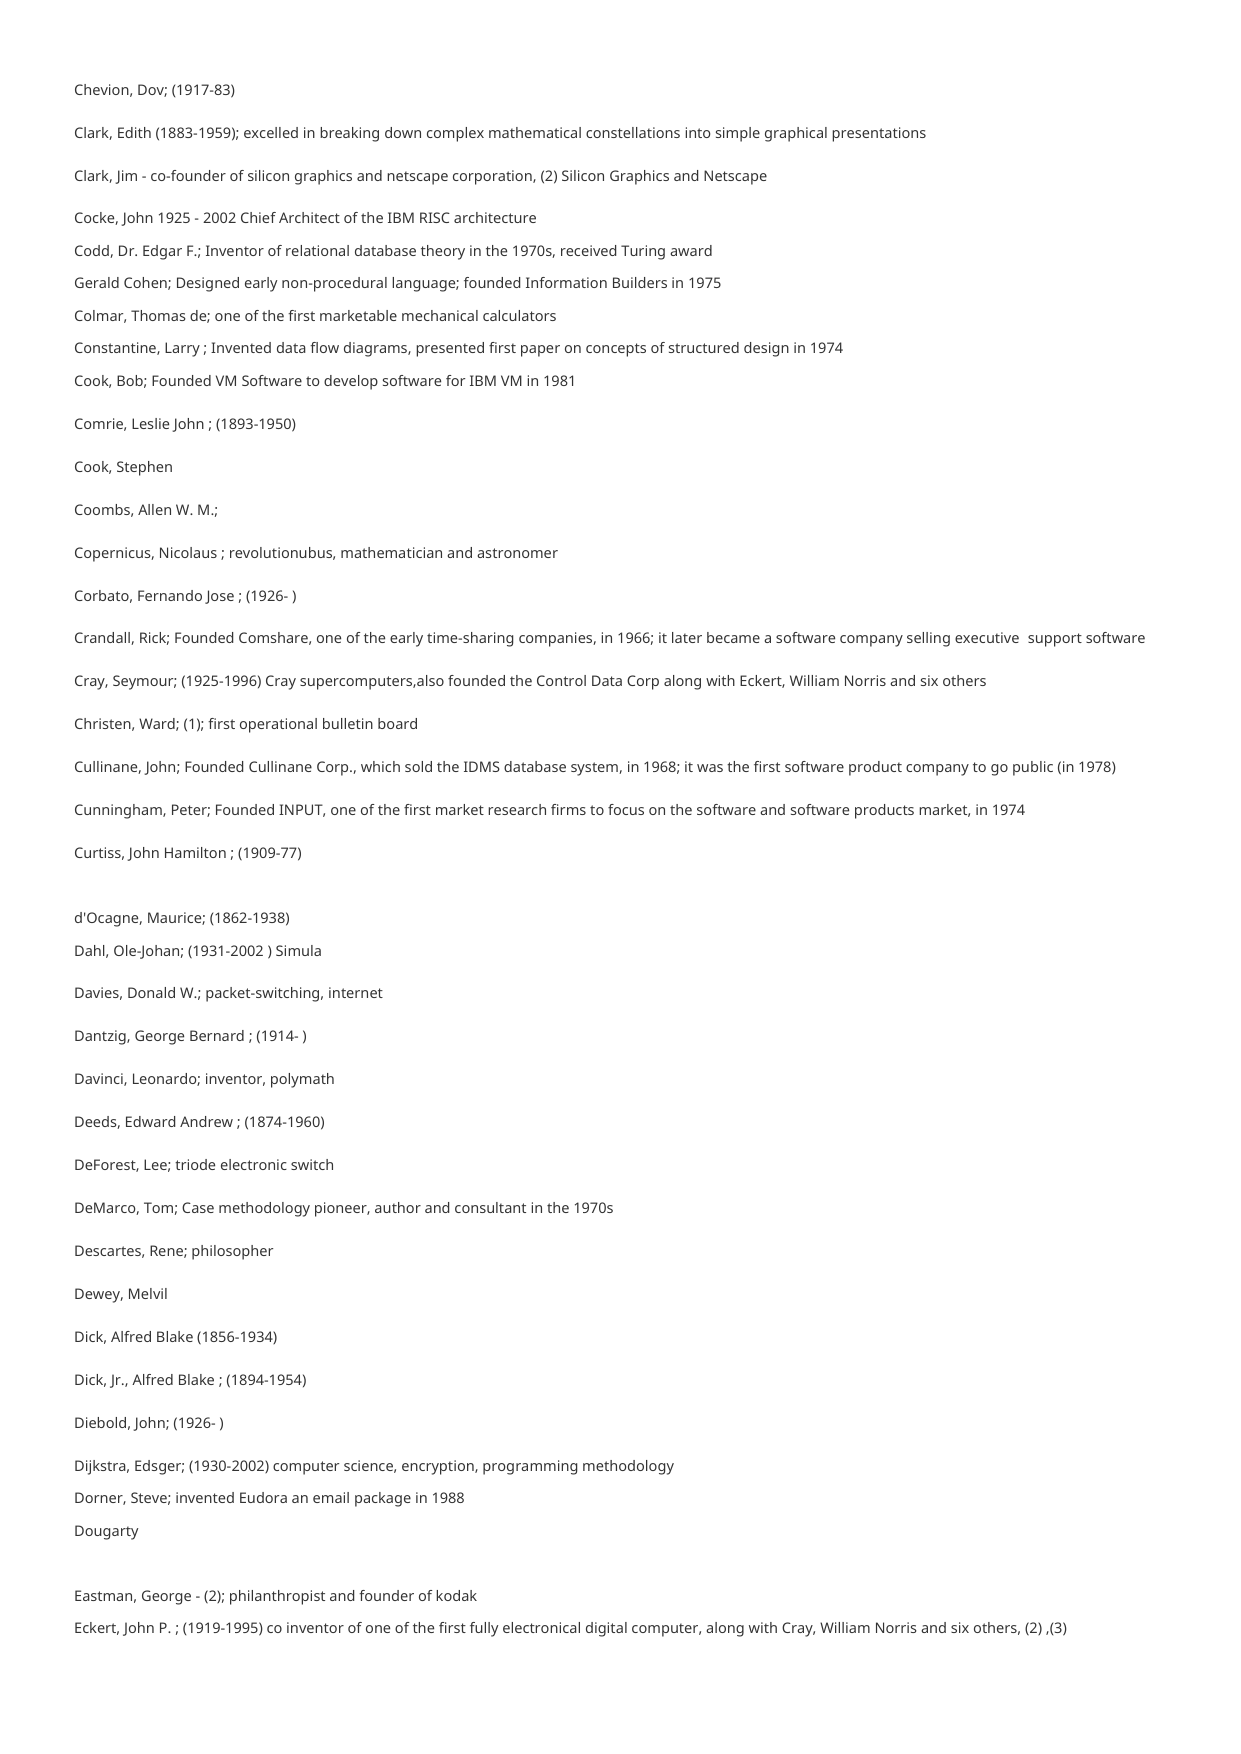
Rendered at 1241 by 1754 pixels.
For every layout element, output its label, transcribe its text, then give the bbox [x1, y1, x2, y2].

text Cray, Seymour; (1925-1996) Cray supercomputers,also founded the Control Data Corp along with Eckert, William Norris and six others [74, 665, 1181, 697]
text Cunningham, Peter; Founded INPUT, one of the first market research firms to focus on the software and software products market, in 1974 [74, 794, 1181, 826]
text Corbato, Fernando Jose ; (1926- ) [74, 579, 1181, 612]
text Clark, Edith (1883-1959); excelled in breaking down complex mathematical constellations into simple graphical presentations [74, 116, 1181, 149]
text Davies, Donald W.; packet-switching, internet [74, 977, 1181, 1009]
text Eckert, John P. ; (1919-1995) co inventor of one of the first fully electronical digital computer, along with Cray, William Norris and six others, (2) ,(3) [74, 1612, 1181, 1644]
text Davinci, Leonardo; inventor, polymath [74, 1063, 1181, 1095]
text Copernicus, Nicolaus ; revolutionubus, mathematician and astronomer [74, 536, 1181, 569]
text Dahl, Ole-Johan; (1931-2002 ) Simula [74, 934, 1181, 967]
text DeForest, Lee; triode electronic switch [74, 1149, 1181, 1181]
text Cook, Stephen [74, 450, 1181, 483]
text Comrie, Leslie John ; (1893-1950) [74, 407, 1181, 440]
text Dijkstra, Edsger; (1930-2002) computer science, encryption, programming methodology Dorner, Steve; invented Eudora an email package in 1988 [74, 1449, 1181, 1514]
text Coombs, Allen W. M.; [74, 493, 1181, 526]
text Crandall, Rick; Founded Comshare, one of the early time-sharing companies, in 1966; it later became a software company selling executive support software [74, 622, 1181, 654]
text Descartes, Rene; philosopher [74, 1234, 1181, 1267]
text Curtiss, John Hamilton ; (1909-77) d'Ocagne, Maurice; (1862-1938) [74, 837, 1181, 934]
text Clark, Jim - co-founder of silicon graphics and netscape corporation, (2) Silicon Graphics and Netscape [74, 159, 1181, 192]
text Cocke, John 1925 - 2002 Chief Architect of the IBM RISC architecture Codd, Dr. Edgar F.; Inventor of relational database theory in the 1970s, received Turing award Gerald Cohen; Designed early non-procedural language; founded Information Builders in 1975 Colmar, Thomas de; one of the first marketable mechanical calculators Constantine, Larry ; Invented data flow diagrams, presented first paper on concepts of structured design in 1974 [74, 202, 1181, 364]
text Cullinane, John; Founded Cullinane Corp., which sold the IDMS database system, in 1968; it was the first software product company to go public (in 1978) [74, 751, 1181, 783]
text Dewey, Melvil [74, 1277, 1181, 1310]
text DeMarco, Tom; Case methodology pioneer, author and consultant in the 1970s [74, 1192, 1181, 1224]
text Christen, Ward; (1); first operational bulletin board [74, 708, 1181, 740]
text Dougarty Eastman, George - (2); philanthropist and founder of kodak [74, 1514, 1181, 1612]
text Chevion, Dov; (1917-83) [74, 73, 1181, 106]
text Cook, Bob; Founded VM Software to develop software for IBM VM in 1981 [74, 364, 1181, 397]
text Deeds, Edward Andrew ; (1874-1960) [74, 1106, 1181, 1138]
text Diebold, John; (1926- ) [74, 1406, 1181, 1439]
text Dick, Jr., Alfred Blake ; (1894-1954) [74, 1363, 1181, 1396]
text Dick, Alfred Blake (1856-1934) [74, 1320, 1181, 1353]
text Dantzig, George Bernard ; (1914- ) [74, 1020, 1181, 1052]
